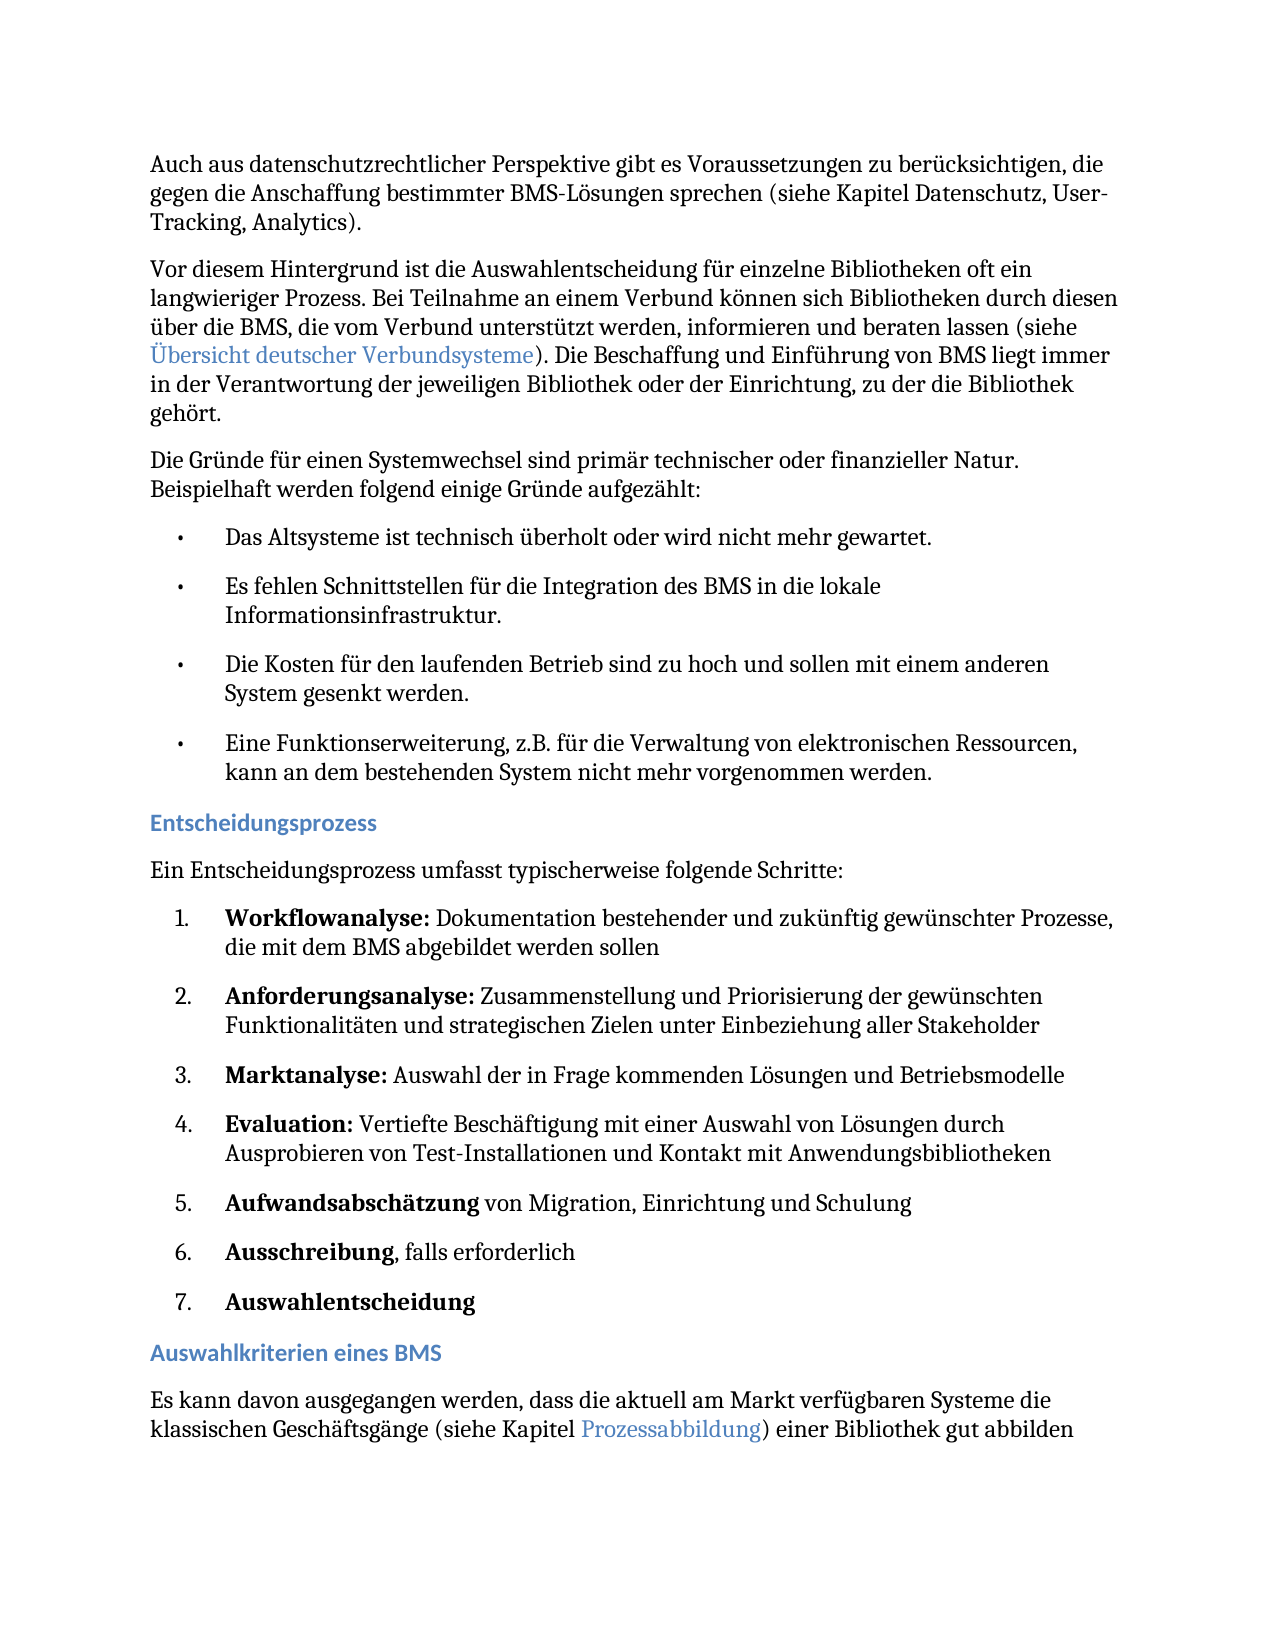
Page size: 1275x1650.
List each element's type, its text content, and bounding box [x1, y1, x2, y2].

list Es fehlen Schnittstellen für die Integration des BMS in die lokale Informationsinfrastruktur. [175, 572, 1125, 629]
list Anforderungsanalyse: Zusammenstellung und Priorisierung der gewünschten Funktionalitäten und strategischen Zielen unter Einbeziehung aller Stakeholder [175, 982, 1125, 1040]
list Workflowanalyse: Dokumentation bestehender und zukünftig gewünschter Prozesse, die mit dem BMS abgebildet werden sollen [175, 904, 1125, 961]
list Aufwandsabschätzung von Migration, Einrichtung und Schulung [175, 1188, 1125, 1217]
list Eine Funktionserweiterung, z.B. für die Verwaltung von elektronischen Ressourcen, kann an dem bestehenden System nicht mehr vorgenommen werden. [175, 729, 1125, 786]
subtitle Auswahlkriterien eines BMS [150, 1337, 1125, 1368]
text Ein Entscheidungsprozess umfasst typischerweise folgende Schritte: [150, 856, 1125, 885]
list Das Altsysteme ist technisch überholt oder wird nicht mehr gewartet. [175, 522, 1125, 551]
text Die Gründe für einen Systemwechsel sind primär technischer oder finanzieller Natur. Beispielhaft werden folgend einige Gründe aufgezählt: [150, 446, 1125, 504]
text Vor diesem Hintergrund ist die Auswahlentscheidung für einzelne Bibliotheken oft ein langwieriger Prozess. Bei Teilnahme an einem Verbund können sich Bibliotheken durch diesen über die BMS, die vom Verbund unterstützt werden, informieren und beraten lassen (siehe Übersicht deutscher Verbundsysteme). Die Beschaffung und Einführung von BMS liegt immer in der Verantwortung der jeweiligen Bibliothek oder der Einrichtung, zu der die Bibliothek gehört. [150, 255, 1125, 427]
list Die Kosten für den laufenden Betrieb sind zu hoch und sollen mit einem anderen System gesenkt werden. [175, 650, 1125, 708]
list Auswahlentscheidung [175, 1288, 1125, 1316]
list Ausschreibung, falls erforderlich [175, 1238, 1125, 1267]
list Marktanalyse: Auswahl der in Frage kommenden Lösungen und Betriebsmodelle [175, 1061, 1125, 1089]
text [150, 1386, 1125, 1444]
text Auch aus datenschutzrechtlicher Perspektive gibt es Voraussetzungen zu berücksichtigen, die gegen die Anschaffung bestimmter BMS-Lösungen sprechen (siehe Kapitel Datenschutz, User-Tracking, Analytics). [150, 150, 1125, 236]
subtitle Entscheidungsprozess [150, 807, 1125, 838]
list Evaluation: Vertiefte Beschäftigung mit einer Auswahl von Lösungen durch Ausprobieren von Test-Installationen und Kontakt mit Anwendungsbibliotheken [175, 1110, 1125, 1168]
